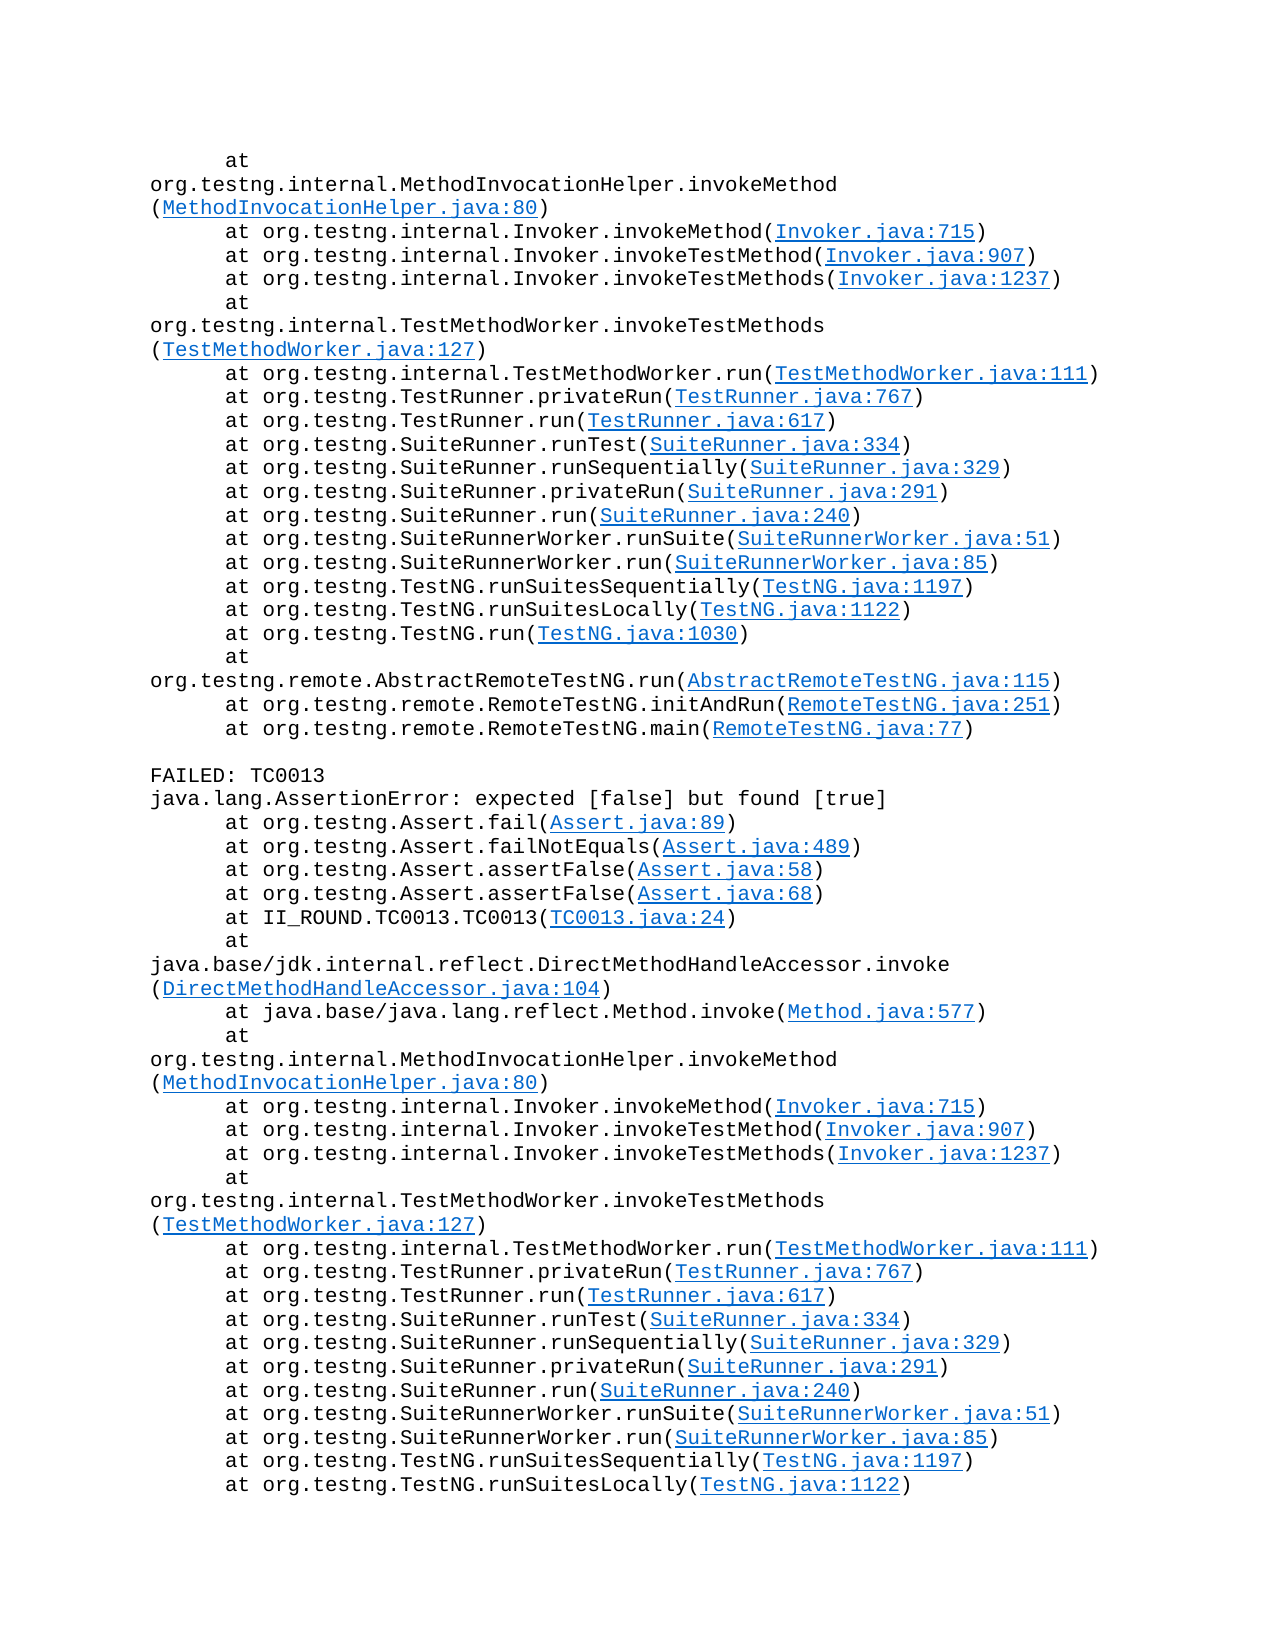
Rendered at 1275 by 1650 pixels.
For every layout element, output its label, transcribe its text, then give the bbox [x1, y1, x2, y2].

text at org.testng.SuiteRunnerWorker.run(SuiteRunnerWorker.java:85) [150, 552, 1125, 576]
text at org.testng.SuiteRunner.privateRun(SuiteRunner.java:291) [150, 481, 1125, 505]
text at org.testng.SuiteRunner.privateRun(SuiteRunner.java:291) [150, 1356, 1125, 1379]
text FAILED: TC0013 [150, 765, 1125, 788]
text at org.testng.internal.Invoker.invokeMethod(Invoker.java:715) [150, 1096, 1125, 1119]
text at org.testng.TestRunner.privateRun(TestRunner.java:767) [150, 386, 1125, 410]
text at org.testng.internal.Invoker.invokeMethod(Invoker.java:715) [150, 221, 1125, 244]
text at org.testng.TestNG.runSuitesLocally(TestNG.java:1122) [150, 1474, 1125, 1498]
text at org.testng.Assert.fail(Assert.java:89) [150, 812, 1125, 836]
text at org.testng.SuiteRunnerWorker.run(SuiteRunnerWorker.java:85) [150, 1427, 1125, 1451]
text at org.testng.TestNG.runSuitesSequentially(TestNG.java:1197) [150, 1451, 1125, 1474]
text at org.testng.SuiteRunner.runSequentially(SuiteRunner.java:329) [150, 457, 1125, 481]
text at org.testng.internal.TestMethodWorker.invokeTestMethods(TestMethodWorker.java:127) [150, 292, 1125, 363]
text at org.testng.SuiteRunnerWorker.runSuite(SuiteRunnerWorker.java:51) [150, 1403, 1125, 1427]
text at org.testng.SuiteRunner.runTest(SuiteRunner.java:334) [150, 1309, 1125, 1332]
text at org.testng.remote.AbstractRemoteTestNG.run(AbstractRemoteTestNG.java:115) [150, 647, 1125, 694]
text at org.testng.TestRunner.run(TestRunner.java:617) [150, 410, 1125, 434]
text at org.testng.TestRunner.run(TestRunner.java:617) [150, 1285, 1125, 1309]
text at org.testng.internal.MethodInvocationHelper.invokeMethod(MethodInvocationHelper.java:80) [150, 1025, 1125, 1096]
text at org.testng.internal.Invoker.invokeTestMethod(Invoker.java:907) [150, 1119, 1125, 1143]
text at org.testng.SuiteRunner.run(SuiteRunner.java:240) [150, 1379, 1125, 1403]
text at org.testng.Assert.failNotEquals(Assert.java:489) [150, 836, 1125, 859]
text at org.testng.SuiteRunnerWorker.runSuite(SuiteRunnerWorker.java:51) [150, 528, 1125, 552]
text at org.testng.SuiteRunner.runSequentially(SuiteRunner.java:329) [150, 1332, 1125, 1356]
text at org.testng.SuiteRunner.run(SuiteRunner.java:240) [150, 505, 1125, 528]
text at org.testng.TestNG.runSuitesSequentially(TestNG.java:1197) [150, 576, 1125, 599]
text java.lang.AssertionError: expected [false] but found [true] [150, 788, 1125, 812]
text at org.testng.internal.MethodInvocationHelper.invokeMethod(MethodInvocationHelper.java:80) [150, 150, 1125, 221]
text at org.testng.internal.Invoker.invokeTestMethods(Invoker.java:1237) [150, 1143, 1125, 1167]
text at org.testng.internal.Invoker.invokeTestMethod(Invoker.java:907) [150, 244, 1125, 268]
text at org.testng.Assert.assertFalse(Assert.java:68) [150, 883, 1125, 907]
text at org.testng.Assert.assertFalse(Assert.java:58) [150, 859, 1125, 883]
text at org.testng.SuiteRunner.runTest(SuiteRunner.java:334) [150, 434, 1125, 457]
text at java.base/jdk.internal.reflect.DirectMethodHandleAccessor.invoke(DirectMethodHandleAccessor.java:104) [150, 930, 1125, 1001]
text at org.testng.TestRunner.privateRun(TestRunner.java:767) [150, 1261, 1125, 1285]
text at org.testng.TestNG.run(TestNG.java:1030) [150, 623, 1125, 647]
text at org.testng.remote.RemoteTestNG.main(RemoteTestNG.java:77) [150, 717, 1125, 741]
text at org.testng.internal.TestMethodWorker.run(TestMethodWorker.java:111) [150, 363, 1125, 386]
text at org.testng.internal.TestMethodWorker.run(TestMethodWorker.java:111) [150, 1238, 1125, 1261]
text at org.testng.internal.Invoker.invokeTestMethods(Invoker.java:1237) [150, 268, 1125, 292]
text at II_ROUND.TC0013.TC0013(TC0013.java:24) [150, 907, 1125, 930]
text at org.testng.remote.RemoteTestNG.initAndRun(RemoteTestNG.java:251) [150, 694, 1125, 717]
text at org.testng.internal.TestMethodWorker.invokeTestMethods(TestMethodWorker.java:127) [150, 1167, 1125, 1238]
text at org.testng.TestNG.runSuitesLocally(TestNG.java:1122) [150, 599, 1125, 623]
text at java.base/java.lang.reflect.Method.invoke(Method.java:577) [150, 1001, 1125, 1025]
